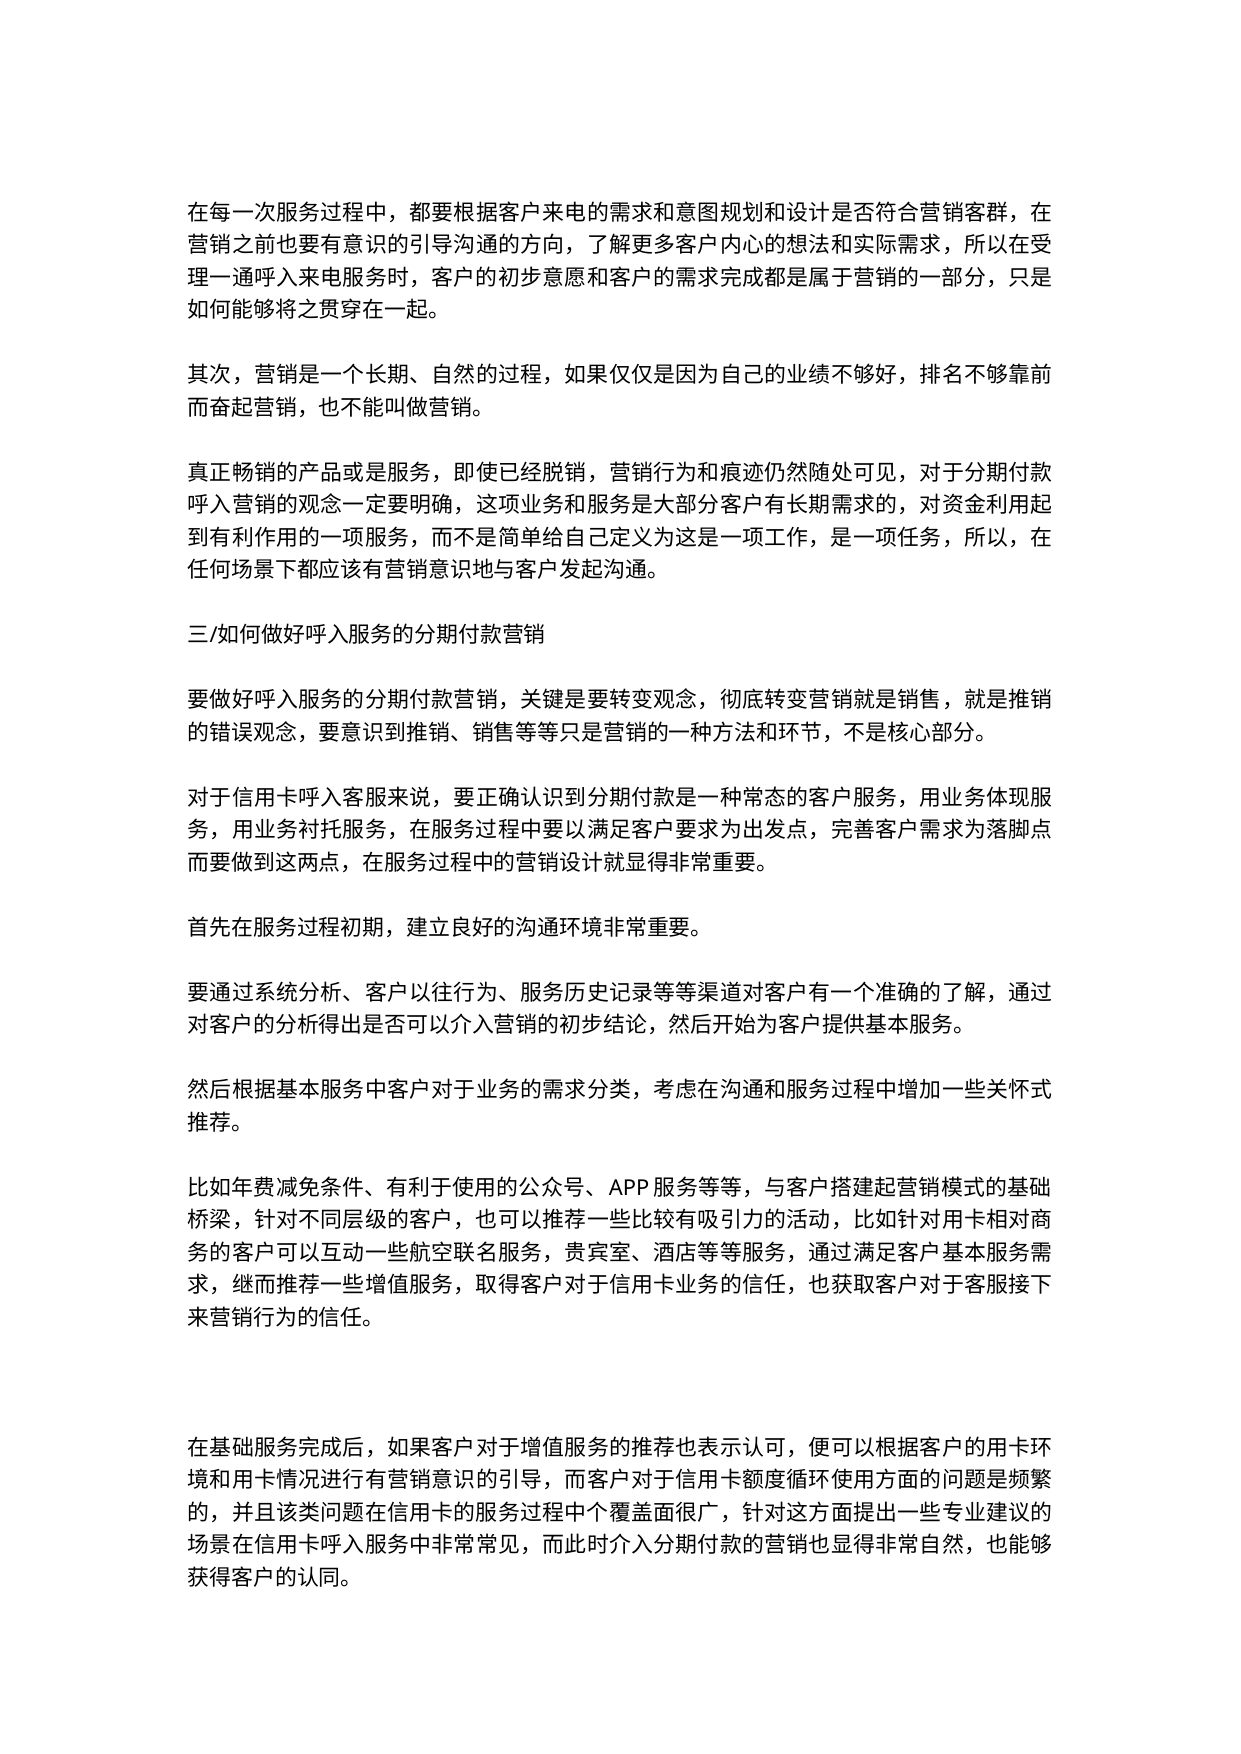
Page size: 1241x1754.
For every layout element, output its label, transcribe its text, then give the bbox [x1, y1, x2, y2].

text 其次，营销是一个长期、自然的过程，如果仅仅是因为自己的业绩不够好，排名不够靠前而奋起营销，也不能叫做营销。 [187, 357, 1053, 422]
text 对于信用卡呼入客服来说，要正确认识到分期付款是一种常态的客户服务，用业务体现服务，用业务衬托服务，在服务过程中要以满足客户要求为出发点，完善客户需求为落脚点，而要做到这两点，在服务过程中的营销设计就显得非常重要。 [187, 779, 1053, 877]
text 三/如何做好呼入服务的分期付款营销 [187, 617, 1053, 649]
text 在基础服务完成后，如果客户对于增值服务的推荐也表示认可，便可以根据客户的用卡环境和用卡情况进行有营销意识的引导，而客户对于信用卡额度循环使用方面的问题是频繁的，并且该类问题在信用卡的服务过程中个覆盖面很广，针对这方面提出一些专业建议的场景在信用卡呼入服务中非常常见，而此时介入分期付款的营销也显得非常自然，也能够获得客户的认同。 [187, 1429, 1053, 1592]
text 要通过系统分析、客户以往行为、服务历史记录等等渠道对客户有一个准确的了解，通过对客户的分析得出是否可以介入营销的初步结论，然后开始为客户提供基本服务。 [187, 974, 1053, 1039]
text 然后根据基本服务中客户对于业务的需求分类，考虑在沟通和服务过程中增加一些关怀式推荐。 [187, 1072, 1053, 1137]
text 比如年费减免条件、有利于使用的公众号、APP服务等等，与客户搭建起营销模式的基础桥梁，针对不同层级的客户，也可以推荐一些比较有吸引力的活动，比如针对用卡相对商务的客户可以互动一些航空联名服务，贵宾室、酒店等等服务，通过满足客户基本服务需求，继而推荐一些增值服务，取得客户对于信用卡业务的信任，也获取客户对于客服接下来营销行为的信任。 [187, 1169, 1053, 1332]
text 在每一次服务过程中，都要根据客户来电的需求和意图规划和设计是否符合营销客群，在营销之前也要有意识的引导沟通的方向，了解更多客户内心的想法和实际需求，所以在受理一通呼入来电服务时，客户的初步意愿和客户的需求完成都是属于营销的一部分，只是如何能够将之贯穿在一起。 [187, 194, 1053, 324]
text 首先在服务过程初期，建立良好的沟通环境非常重要。 [187, 909, 1053, 942]
text 真正畅销的产品或是服务，即使已经脱销，营销行为和痕迹仍然随处可见，对于分期付款呼入营销的观念一定要明确，这项业务和服务是大部分客户有长期需求的，对资金利用起到有利作用的一项服务，而不是简单给自己定义为这是一项工作，是一项任务，所以，在任何场景下都应该有营销意识地与客户发起沟通。 [187, 454, 1053, 584]
text 要做好呼入服务的分期付款营销，关键是要转变观念，彻底转变营销就是销售，就是推销的错误观念，要意识到推销、销售等等只是营销的一种方法和环节，不是核心部分。 [187, 682, 1053, 747]
